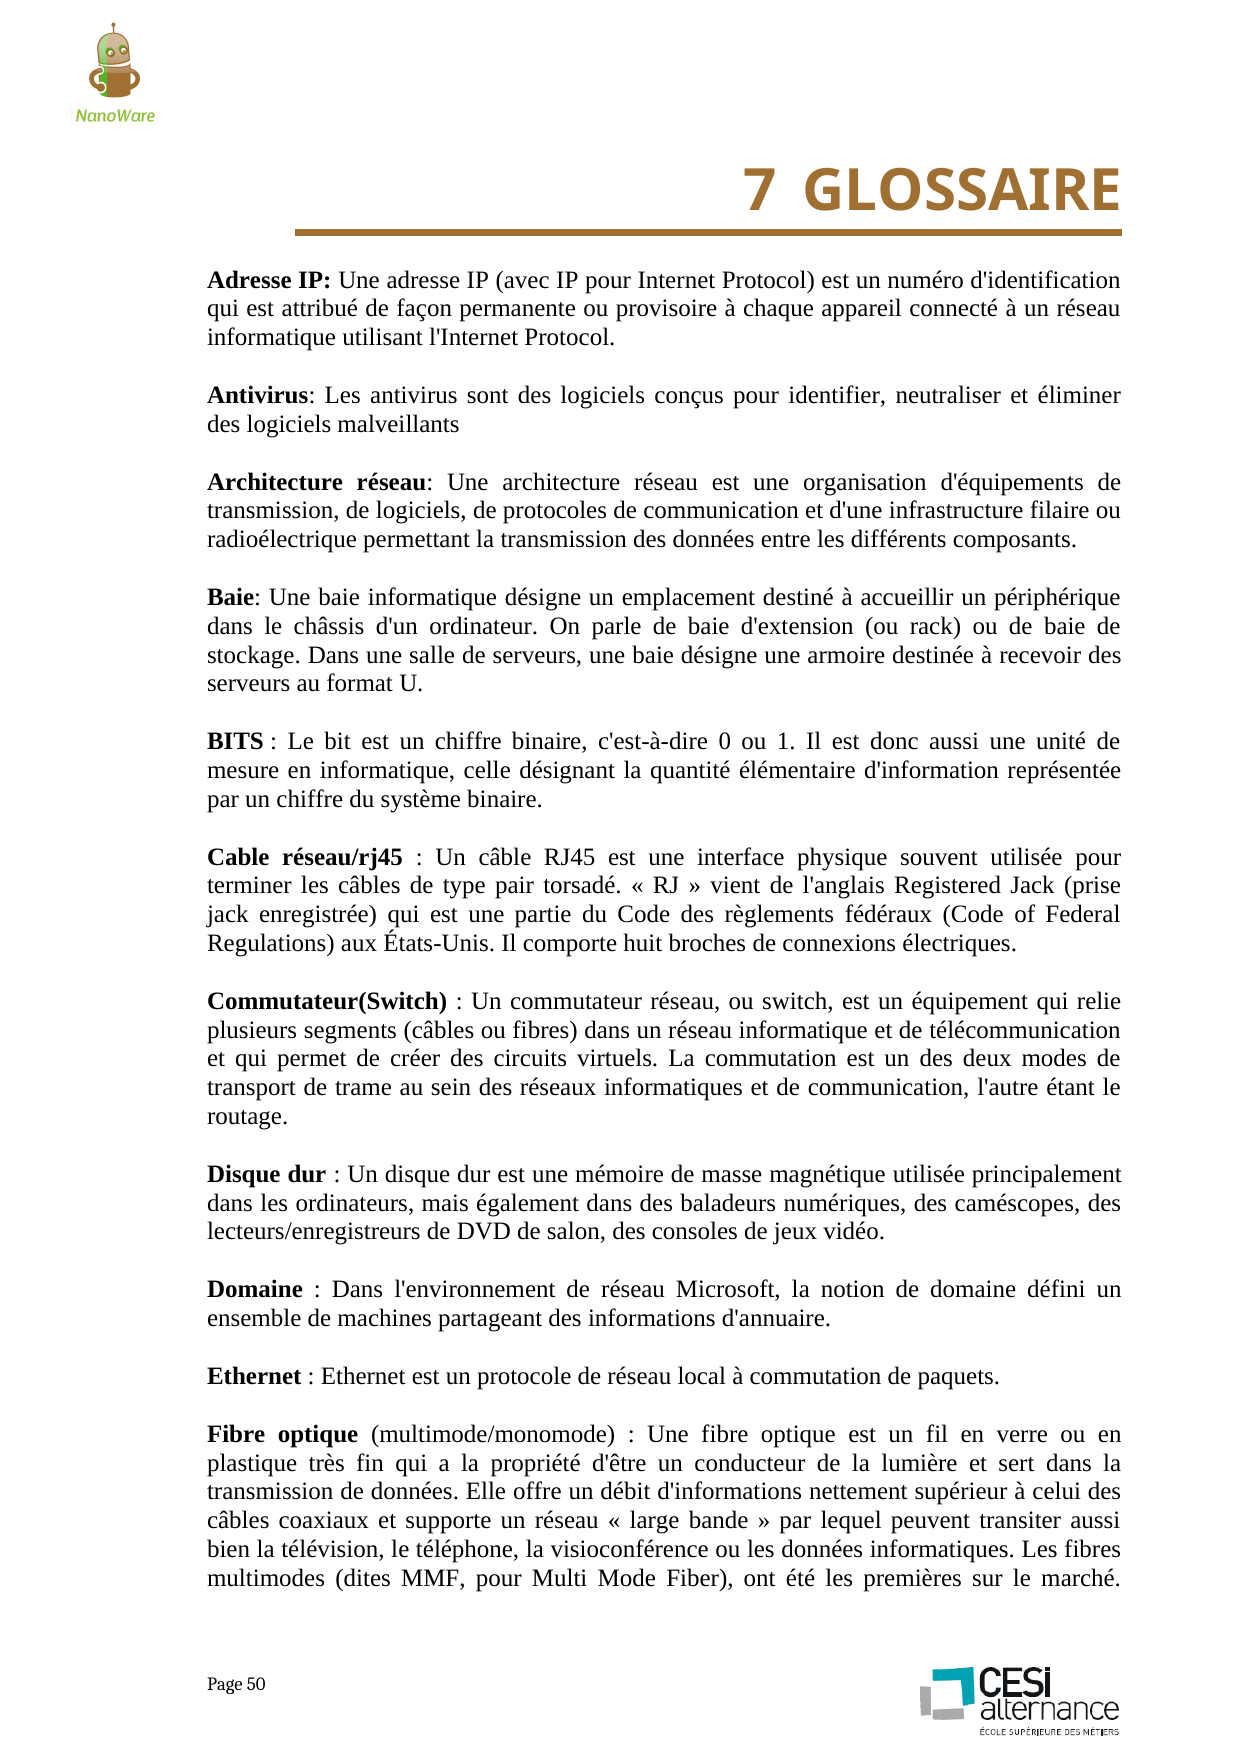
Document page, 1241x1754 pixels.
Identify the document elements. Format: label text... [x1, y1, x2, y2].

subtitle GLOSSAIRE [295, 148, 1122, 229]
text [207, 1419, 1122, 1591]
picture [71, 20, 170, 123]
text Adresse IP: Une adresse IP (avec IP pour Internet Protocol) est un numéro d'identification qui est attribué de façon permanente ou provisoire à chaque appareil connecté à un réseau informatique utilisant l'Internet Protocol. [207, 265, 1122, 351]
text BITS : Le bit est un chiffre binaire, c'est-à-dire 0 ou 1. Il est donc aussi une unité de mesure en informatique, celle désignant la quantité élémentaire d'information représentée par un chiffre du système binaire. [207, 726, 1122, 813]
text Antivirus: Les antivirus sont des logiciels conçus pour identifier, neutraliser et éliminer des logiciels malveillants [207, 380, 1122, 438]
text Disque dur : Un disque dur est une mémoire de masse magnétique utilisée principalement dans les ordinateurs, mais également dans des baladeurs numériques, des caméscopes, des lecteurs/enregistreurs de DVD de salon, des consoles de jeux vidéo. [207, 1159, 1122, 1245]
text Cable réseau/rj45 : Un câble RJ45 est une interface physique souvent utilisée pour terminer les câbles de type pair torsadé. « RJ » vient de l'anglais Registered Jack (prise jack enregistrée) qui est une partie du Code des règlements fédéraux (Code of Federal Regulations) aux États-Unis. Il comporte huit broches de connexions électriques. [207, 842, 1122, 957]
text Baie: Une baie informatique désigne un emplacement destiné à accueillir un périphérique dans le châssis d'un ordinateur. On parle de baie d'extension (ou rack) ou de baie de stockage. Dans une salle de serveurs, une baie désigne une armoire destinée à recevoir des serveurs au format U. [207, 582, 1122, 697]
text Ethernet : Ethernet est un protocole de réseau local à commutation de paquets. [207, 1361, 1122, 1390]
text Commutateur(Switch) : Un commutateur réseau, ou switch, est un équipement qui relie plusieurs segments (câbles ou fibres) dans un réseau informatique et de télécommunication et qui permet de créer des circuits virtuels. La commutation est un des deux modes de transport de trame au sein des réseaux informatiques et de communication, l'autre étant le routage. [207, 986, 1122, 1130]
text Domaine : Dans l'environnement de réseau Microsoft, la notion de domaine défini un ensemble de machines partageant des informations d'annuaire. [207, 1274, 1122, 1332]
text Architecture réseau: Une architecture réseau est une organisation d'équipements de transmission, de logiciels, de protocoles de communication et d'une infrastructure filaire ou radioélectrique permettant la transmission des données entre les différents composants. [207, 467, 1122, 553]
